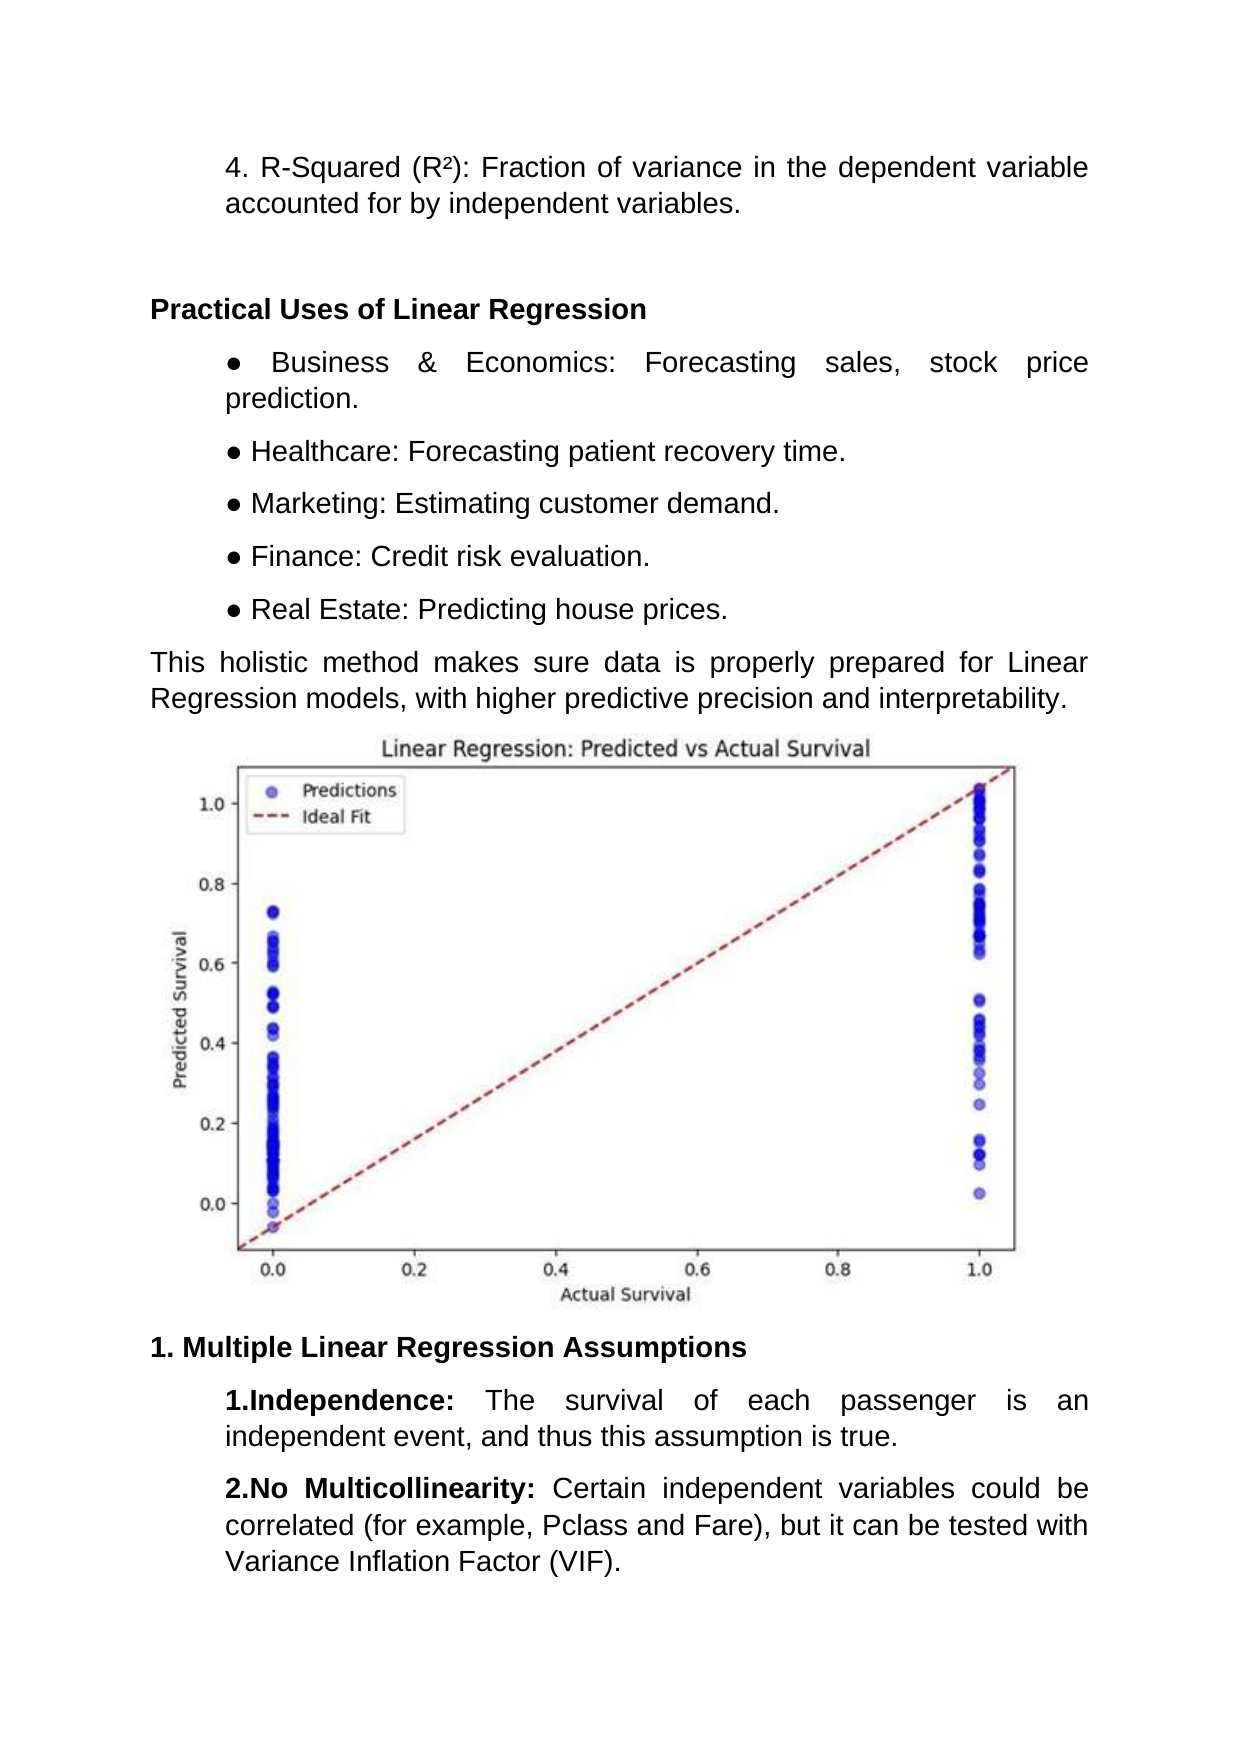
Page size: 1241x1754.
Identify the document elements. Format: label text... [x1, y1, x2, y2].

picture [150, 733, 1048, 1311]
text Practical Uses of Linear Regression [150, 292, 1090, 325]
text ● Business & Economics: Forecasting sales, stock price prediction. [225, 344, 1090, 414]
text ● Healthcare: Forecasting patient recovery time. [225, 433, 1090, 467]
text 1. Multiple Linear Regression Assumptions [150, 1330, 1090, 1363]
text ● Finance: Credit risk evaluation. [225, 539, 1090, 573]
text 4. R-Squared (R²): Fraction of variance in the dependent variable accounted for by independent variables. [225, 150, 1090, 220]
text This holistic method makes sure data is properly prepared for Linear Regression models, with higher predictive precision and interpretability. [150, 645, 1090, 714]
text 1.Independence: The survival of each passenger is an independent event, and thus this assumption is true. [225, 1382, 1090, 1452]
text ● Real Estate: Predicting house prices. [225, 592, 1090, 626]
text 2.No Multicollinearity: Certain independent variables could be correlated (for example, Pclass and Fare), but it can be tested with Variance Inflation Factor (VIF). [225, 1471, 1090, 1577]
text ● Marketing: Estimating customer demand. [225, 486, 1090, 520]
